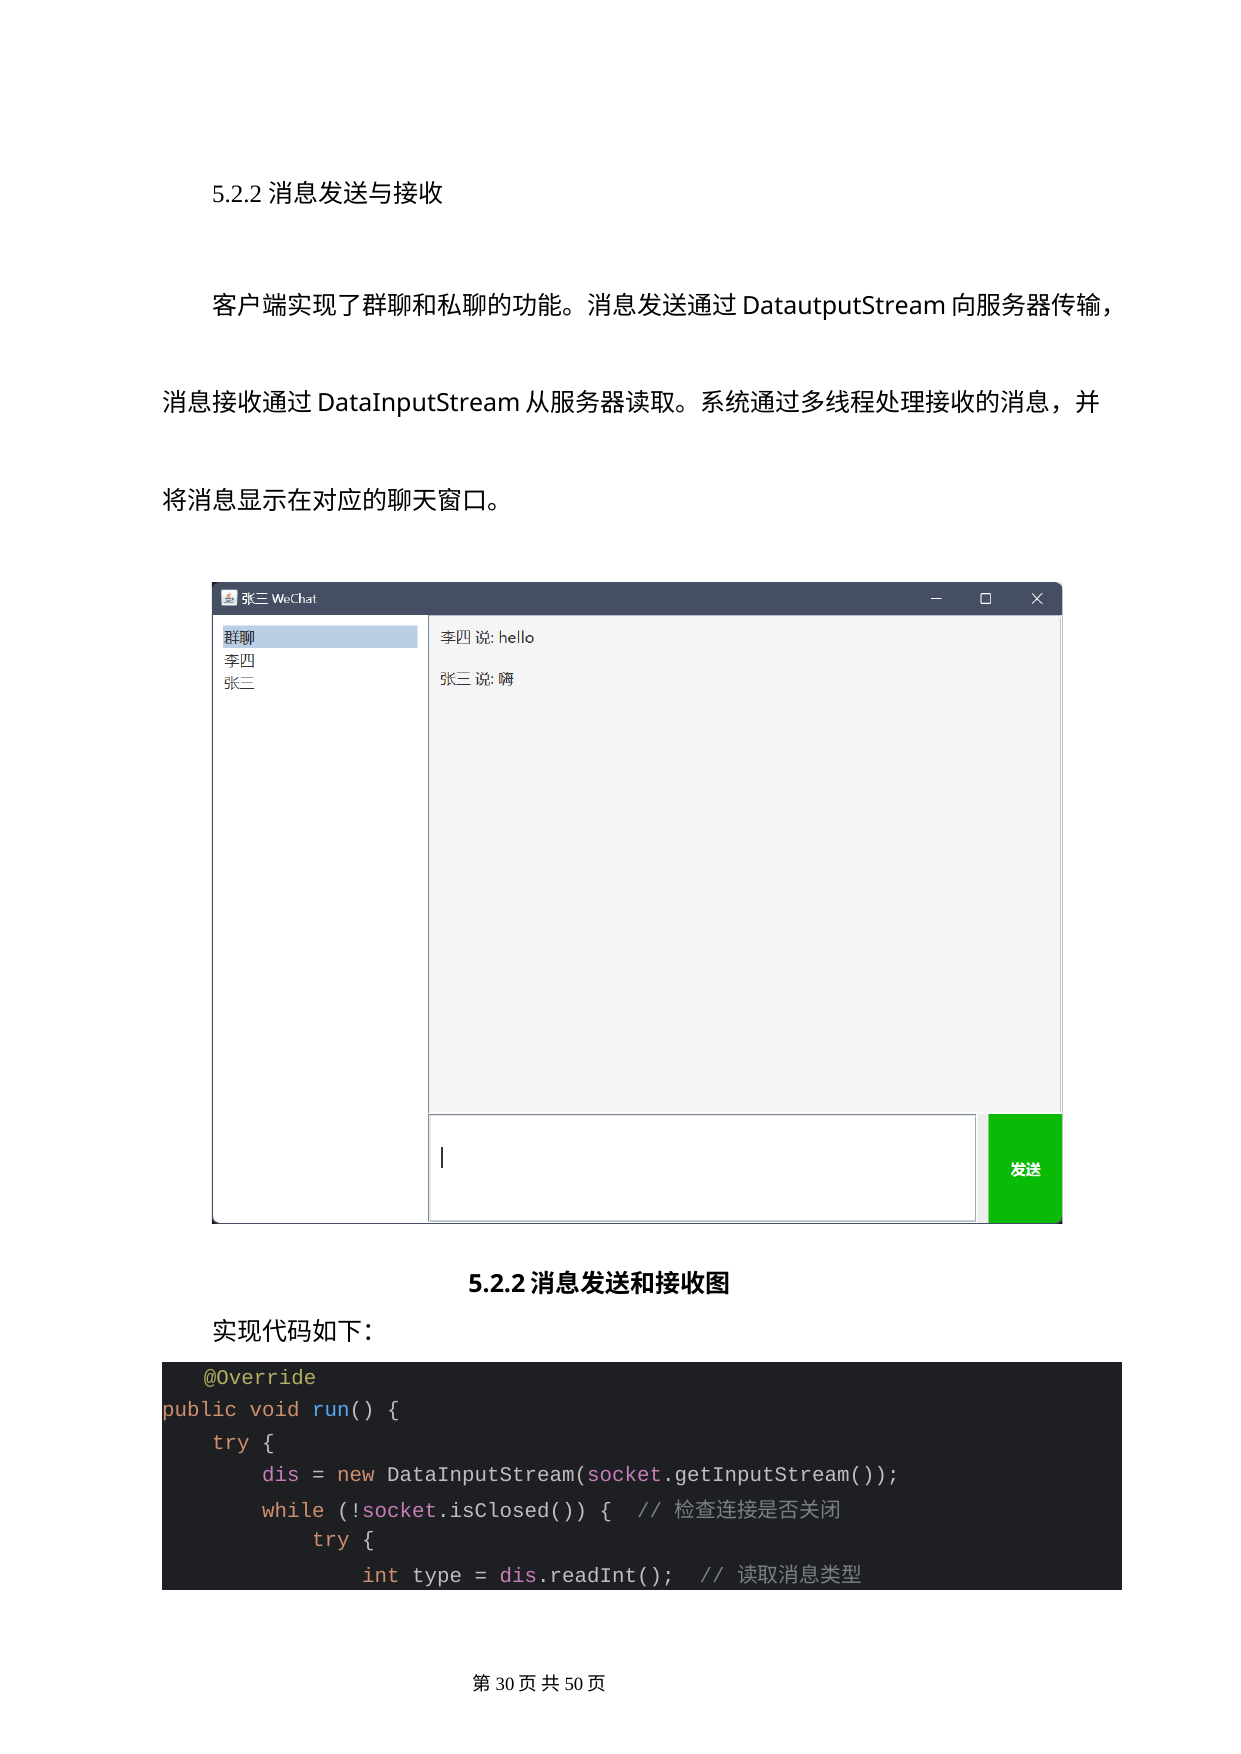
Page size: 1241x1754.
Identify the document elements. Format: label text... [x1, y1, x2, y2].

text 实现代码如下： [162, 1297, 1122, 1362]
picture [211, 582, 1063, 1224]
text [162, 1362, 1122, 1590]
subtitle 5.2.2 消息发送与接收 [162, 159, 1122, 224]
text 客户端实现了群聊和私聊的功能。消息发送通过DatautputStream向服务器传输，消息接收通过DataInputStream从服务器读取。系统通过多线程处理接收的消息，并将消息显示在对应的聊天窗口。 [162, 271, 1122, 531]
text 5.2.2消息发送和接收图 [418, 1274, 1122, 1297]
